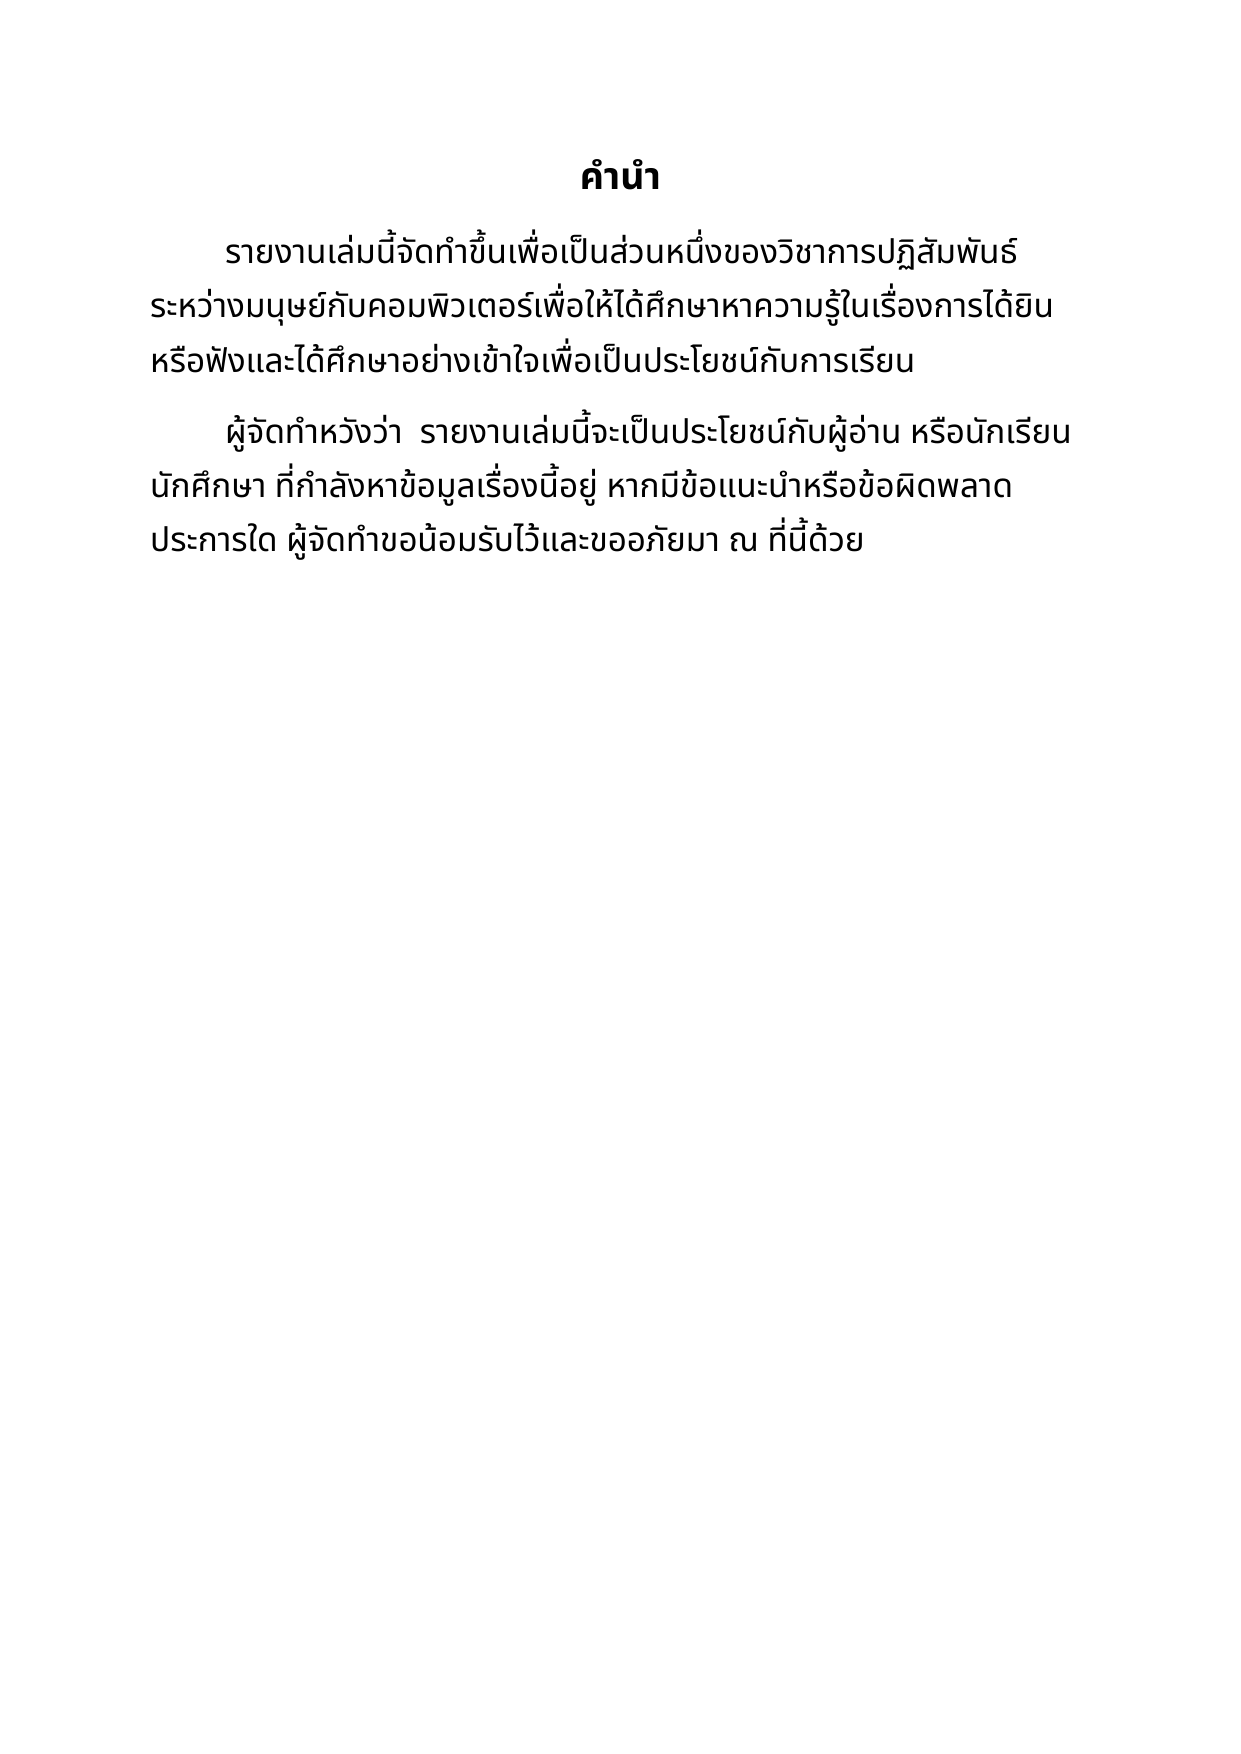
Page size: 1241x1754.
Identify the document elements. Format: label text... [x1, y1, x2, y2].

text รายงานเล่มนี้จัดทำขึ้นเพื่อเป็นส่วนหนึ่งของวิชาการปฏิสัมพันธ์ระหว่างมนุษย์กับคอมพิวเตอร์เพื่อให้ได้ศึกษาหาความรู้ในเรื่องการได้ยินหรือฟังและได้ศึกษาอย่างเข้าใจเพื่อเป็นประโยชน์กับการเรียน [150, 228, 1090, 387]
text คำนำ [150, 150, 1090, 207]
text ผู้จัดทำหวังว่า รายงานเล่มนี้จะเป็นประโยชน์กับผู้อ่าน หรือนักเรียน นักศึกษา ที่กำลังหาข้อมูลเรื่องนี้อยู่ หากมีข้อแนะนำหรือข้อผิดพลาดประการใด ผู้จัดทำขอน้อมรับไว้และขออภัยมา ณ ที่นี้ด้วย [150, 408, 1090, 567]
